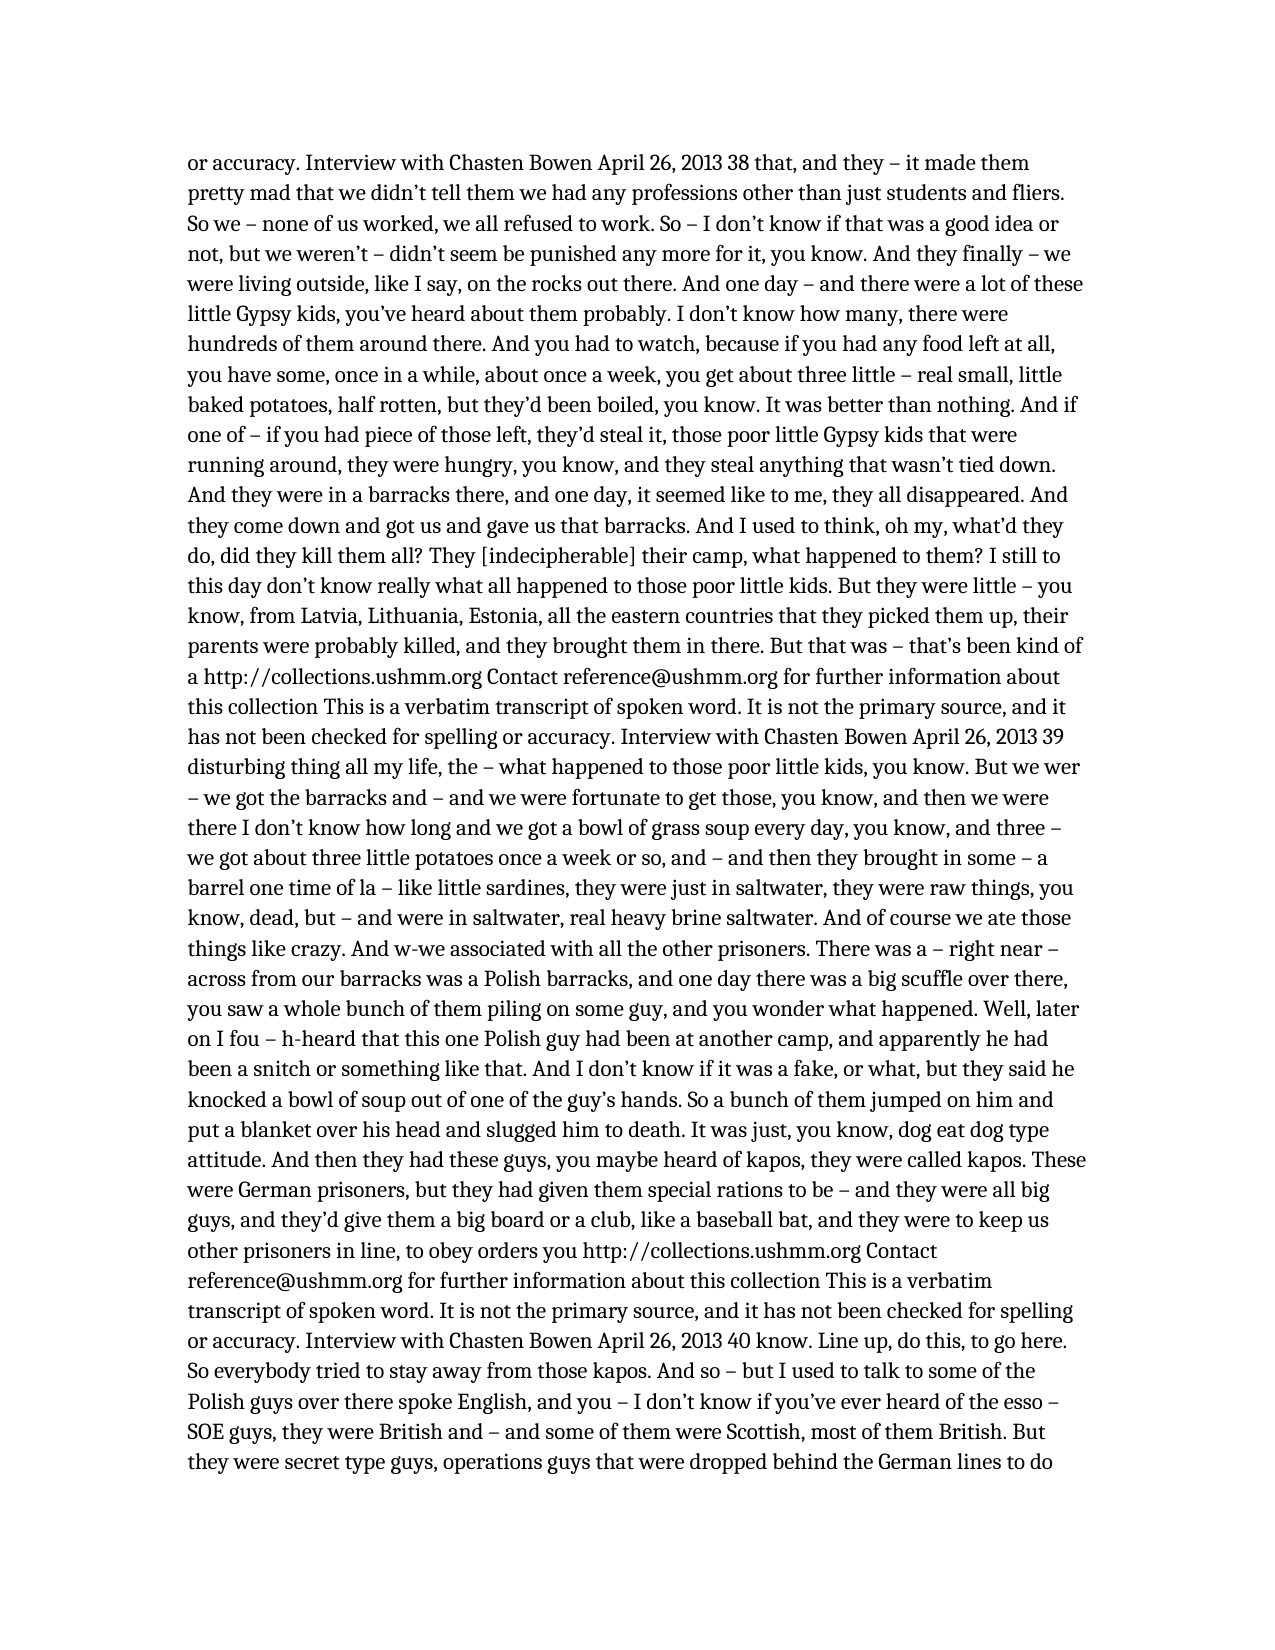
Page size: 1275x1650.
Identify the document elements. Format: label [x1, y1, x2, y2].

text [187, 150, 1087, 1475]
